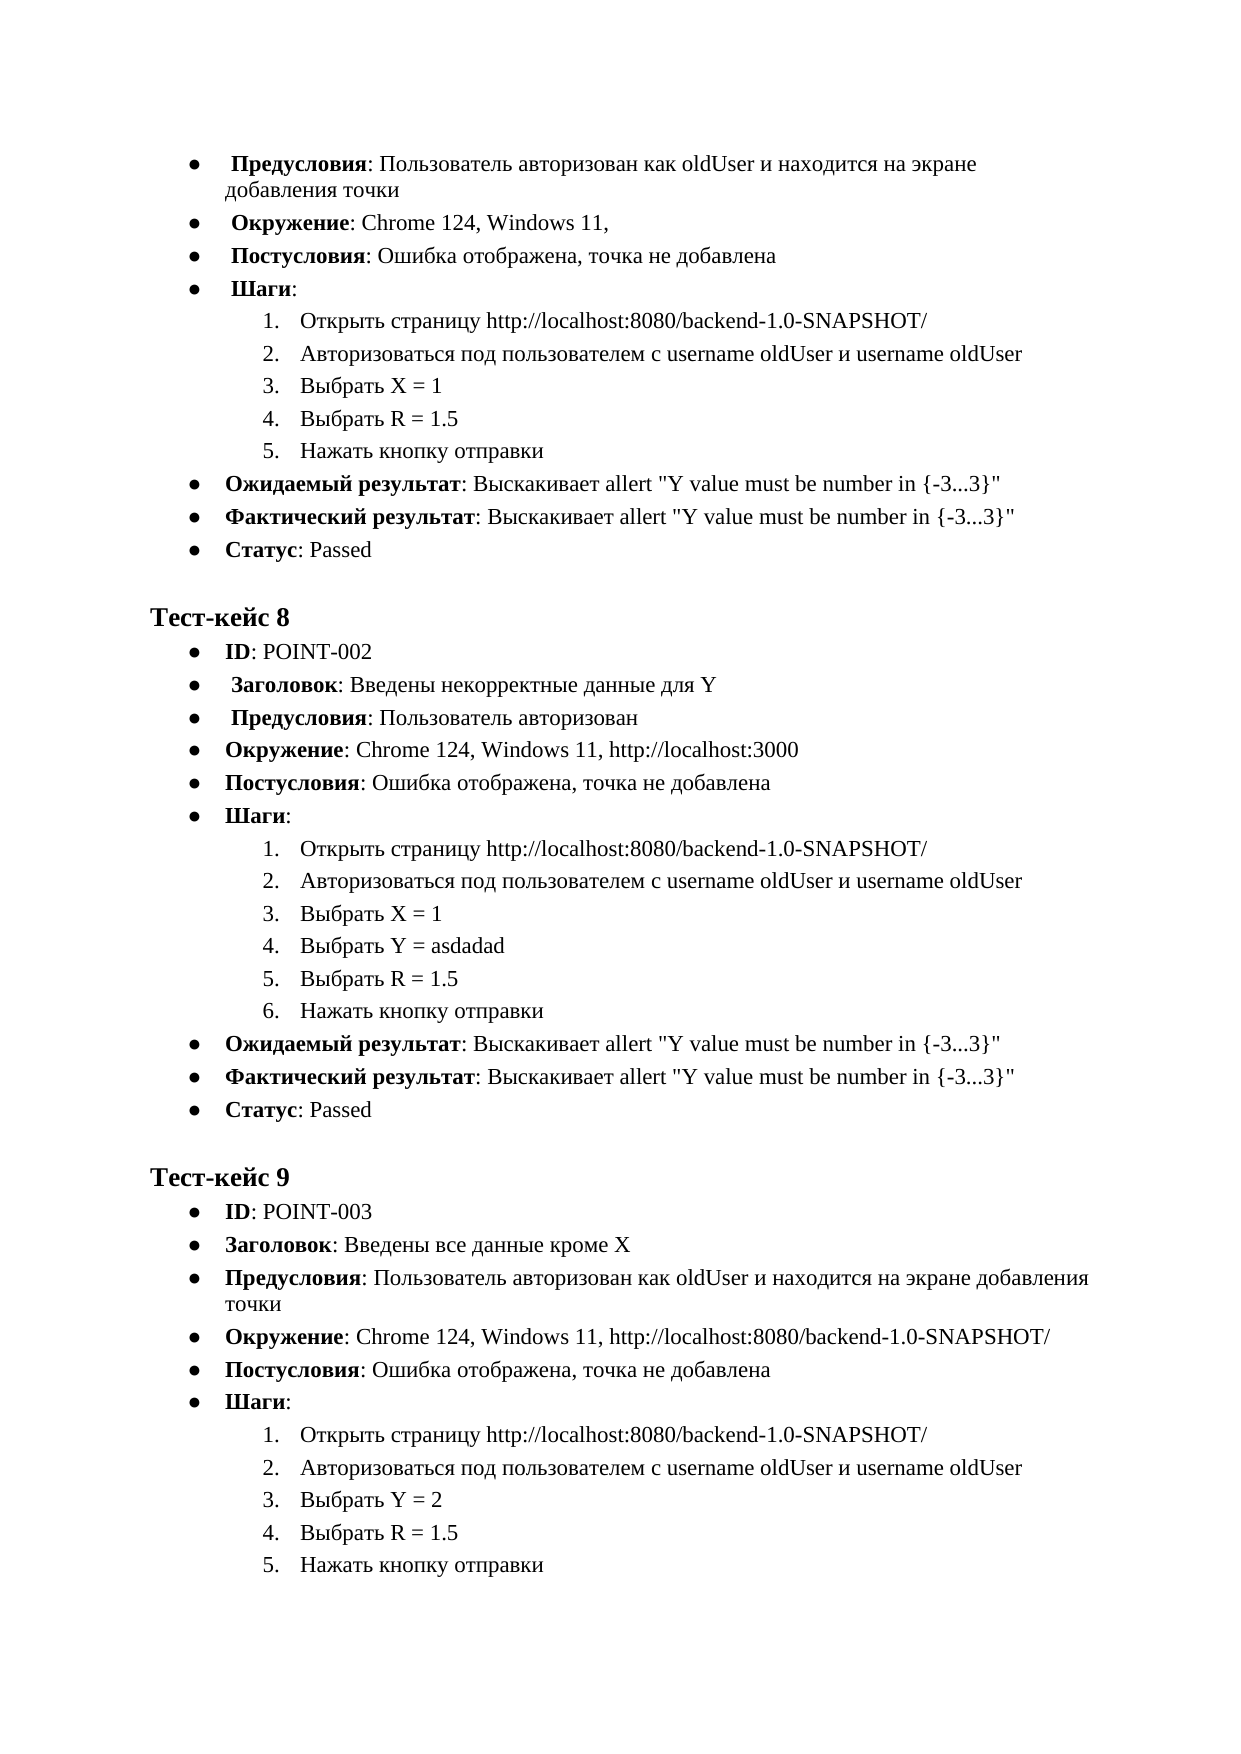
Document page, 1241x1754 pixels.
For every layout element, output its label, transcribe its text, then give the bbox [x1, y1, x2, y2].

list Ожидаемый результат: Выскакивает allert "Y value must be number in {-3...3}" [187, 470, 1090, 497]
list Нажать кнопку отправки [262, 998, 1090, 1024]
list Статус: Passed [187, 536, 1090, 562]
list Постусловия: Ошибка отображена, точка не добавлена [187, 1356, 1090, 1382]
list Предусловия: Пользователь авторизован как oldUser и находится на экране добавления точки [187, 150, 1090, 203]
list Заголовок: Введены некорректные данные для Y [187, 671, 1090, 697]
list Шаги: [187, 1388, 1090, 1415]
list Нажать кнопку отправки [262, 438, 1090, 464]
list Окружение: Chrome 124, Windows 11, http://localhost:3000 [187, 736, 1090, 763]
list Постусловия: Ошибка отображена, точка не добавлена [187, 242, 1090, 268]
list Предусловия: Пользователь авторизован как oldUser и находится на экране добавления точки [187, 1264, 1090, 1317]
list Нажать кнопку отправки [262, 1551, 1090, 1578]
list ID: POINT-002 [187, 638, 1090, 665]
list Выбрать X = 1 [262, 900, 1090, 926]
list Шаги: [187, 274, 1090, 301]
list Предусловия: Пользователь авторизован [187, 704, 1090, 730]
subtitle Тест-кейс 9 [150, 1161, 1090, 1192]
list Окружение: Chrome 124, Windows 11, http://localhost:8080/backend-1.0-SNAPSHOT/ [187, 1323, 1090, 1349]
list Выбрать R = 1.5 [262, 405, 1090, 431]
list Заголовок: Введены все данные кроме X [187, 1231, 1090, 1257]
list Авторизоваться под пользователем с username oldUser и username oldUser [262, 340, 1090, 366]
list Статус: Passed [187, 1096, 1090, 1122]
list Открыть страницу http://localhost:8080/backend-1.0-SNAPSHOT/ [262, 307, 1090, 333]
list Выбрать R = 1.5 [262, 1519, 1090, 1545]
list Ожидаемый результат: Выскакивает allert "Y value must be number in {-3...3}" [187, 1030, 1090, 1057]
list Открыть страницу http://localhost:8080/backend-1.0-SNAPSHOT/ [262, 834, 1090, 861]
list Постусловия: Ошибка отображена, точка не добавлена [187, 769, 1090, 796]
list Фактический результат: Выскакивает allert "Y value must be number in {-3...3}" [187, 1063, 1090, 1089]
list Фактический результат: Выскакивает allert "Y value must be number in {-3...3}" [187, 503, 1090, 529]
list Авторизоваться под пользователем с username oldUser и username oldUser [262, 1453, 1090, 1480]
subtitle Тест-кейс 8 [150, 601, 1090, 632]
list Окружение: Chrome 124, Windows 11, [187, 209, 1090, 236]
list Открыть страницу http://localhost:8080/backend-1.0-SNAPSHOT/ [262, 1421, 1090, 1447]
list Выбрать Y = asdadad [262, 932, 1090, 959]
list Выбрать R = 1.5 [262, 965, 1090, 991]
list Выбрать X = 1 [262, 372, 1090, 399]
list ID: POINT-003 [187, 1198, 1090, 1225]
list Авторизоваться под пользователем с username oldUser и username oldUser [262, 867, 1090, 893]
list Шаги: [187, 802, 1090, 828]
list Выбрать Y = 2 [262, 1486, 1090, 1512]
